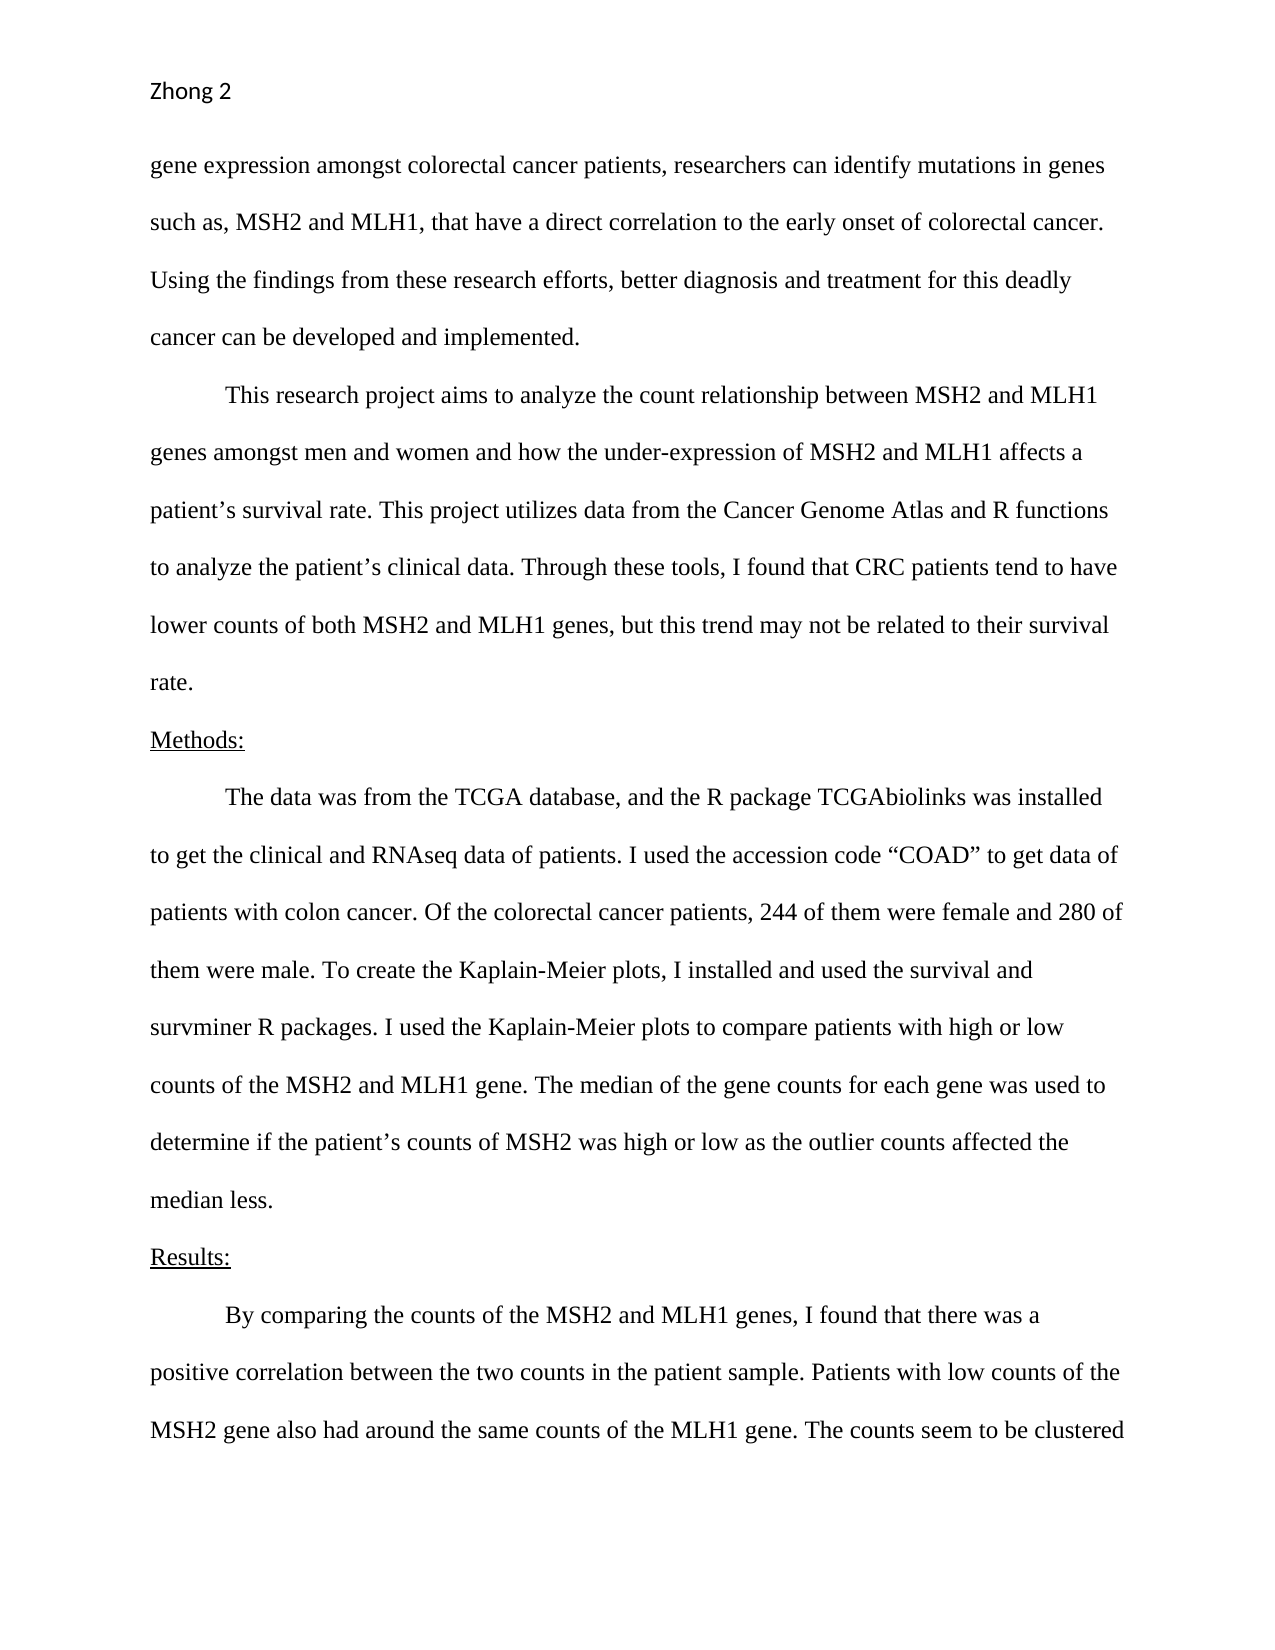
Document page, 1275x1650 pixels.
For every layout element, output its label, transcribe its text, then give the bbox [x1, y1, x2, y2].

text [150, 1300, 1125, 1444]
text This research project aims to analyze the count relationship between MSH2 and MLH1 genes amongst men and women and how the under-expression of MSH2 and MLH1 affects a patient’s survival rate. This project utilizes data from the Cancer Genome Atlas and R functions to analyze the patient’s clinical data. Through these tools, I found that CRC patients tend to have lower counts of both MSH2 and MLH1 genes, but this trend may not be related to their survival rate. [150, 380, 1125, 696]
text Results: [150, 1242, 1125, 1271]
text The data was from the TCGA database, and the R package TCGAbiolinks was installed to get the clinical and RNAseq data of patients. I used the accession code “COAD” to get data of patients with colon cancer. Of the colorectal cancer patients, 244 of them were female and 280 of them were male. To create the Kaplain-Meier plots, I installed and used the survival and survminer R packages. I used the Kaplain-Meier plots to compare patients with high or low counts of the MSH2 and MLH1 gene. The median of the gene counts for each gene was used to determine if the patient’s counts of MSH2 was high or low as the outlier counts affected the median less. [150, 782, 1125, 1214]
text Methods: [150, 725, 1125, 754]
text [150, 150, 1125, 351]
